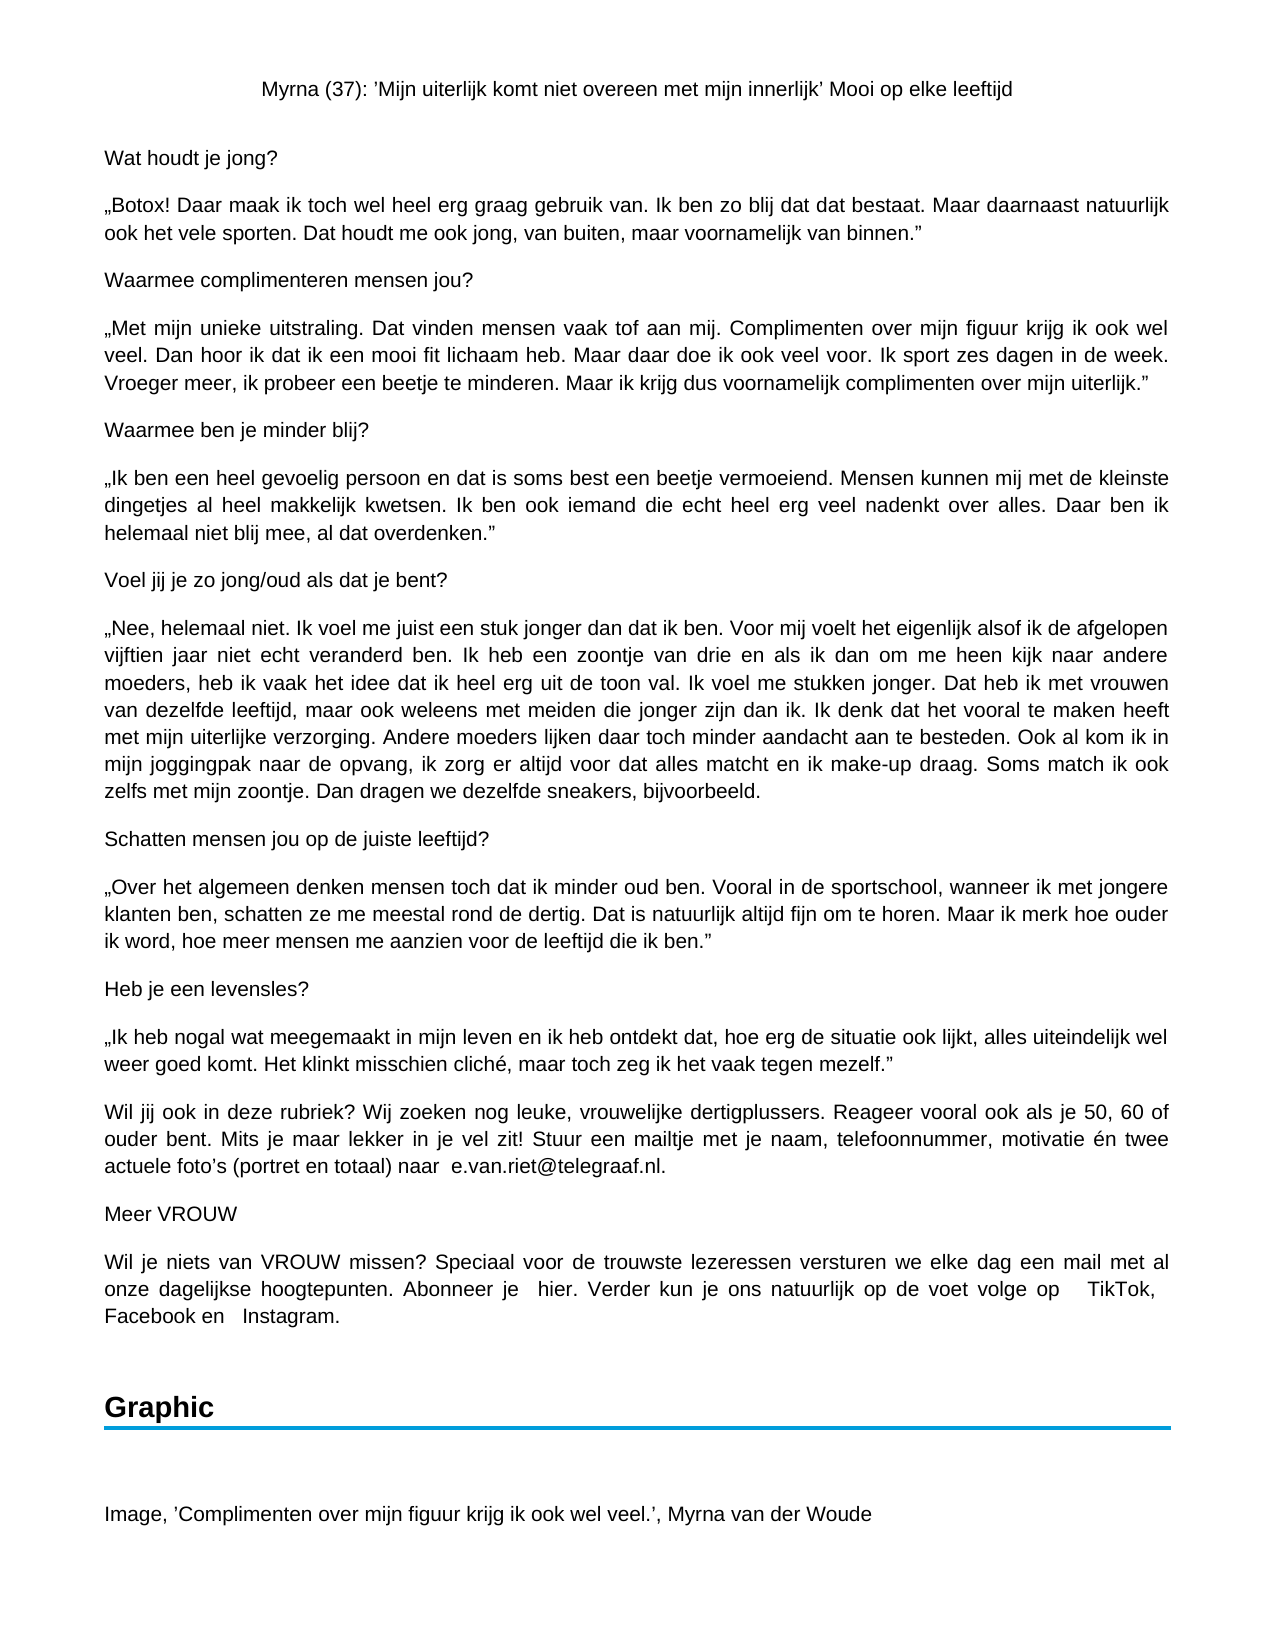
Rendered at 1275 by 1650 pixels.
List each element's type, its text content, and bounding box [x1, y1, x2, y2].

text Graphic [104, 1353, 1171, 1423]
text „Ik ben een heel gevoelig persoon en dat is soms best een beetje vermoeiend. Mensen kunnen mij met de kleinste dingetjes al heel makkelijk kwetsen. Ik ben ook iemand die echt heel erg veel nadenkt over alles. Daar ben ik helemaal niet blij mee, al dat overdenken.” [104, 463, 1171, 544]
text Waarmee ben je minder blij? [104, 415, 1171, 442]
text Voel jij je zo jong/oud als dat je bent? [104, 565, 1171, 592]
text „Met mijn unieke uitstraling. Dat vinden mensen vaak tof aan mij. Complimenten over mijn figuur krijg ik ook wel veel. Dan hoor ik dat ik een mooi fit lichaam heb. Maar daar doe ik ook veel voor. Ik sport zes dagen in de week. Vroeger meer, ik probeer een beetje te minderen. Maar ik krijg dus voornamelijk complimenten over mijn uiterlijk.” [104, 313, 1171, 394]
text Wil jij ook in deze rubriek? Wij zoeken nog leuke, vrouwelijke dertigplussers. Reageer vooral ook als je 50, 60 of ouder bent. Mits je maar lekker in je vel zit! Stuur een mailtje met je naam, telefoonnummer, motivatie én twee actuele foto’s (portret en totaal) naar e.van.riet@telegraaf.nl. [104, 1096, 1171, 1178]
text „Nee, helemaal niet. Ik voel me juist een stuk jonger dan dat ik ben. Voor mij voelt het eigenlijk alsof ik de afgelopen vijftien jaar niet echt veranderd ben. Ik heb een zoontje van drie en als ik dan om me heen kijk naar andere moeders, heb ik vaak het idee dat ik heel erg uit de toon val. Ik voel me stukken jonger. Dat heb ik met vrouwen van dezelfde leeftijd, maar ook weleens met meiden die jonger zijn dan ik. Ik denk dat het vooral te maken heeft met mijn uiterlijke verzorging. Andere moeders lijken daar toch minder aandacht aan te besteden. Ook al kom ik in mijn joggingpak naar de opvang, ik zorg er altijd voor dat alles matcht en ik make-up draag. Soms match ik ook zelfs met mijn zoontje. Dan dragen we dezelfde sneakers, bijvoorbeeld. [104, 613, 1171, 803]
text Meer VROUW [104, 1198, 1171, 1226]
text Waarmee complimenteren mensen jou? [104, 265, 1171, 292]
text „Over het algemeen denken mensen toch dat ik minder oud ben. Vooral in de sportschool, wanneer ik met jongere klanten ben, schatten ze me meestal rond de dertig. Dat is natuurlijk altijd fijn om te horen. Maar ik merk hoe ouder ik word, hoe meer mensen me aanzien voor de leeftijd die ik ben.” [104, 871, 1171, 953]
text Wat houdt je jong? [104, 142, 1171, 169]
text Wil je niets van VROUW missen? Speciaal voor de trouwste lezeressen versturen we elke dag een mail met al onze dagelijkse hoogtepunten. Abonneer je hier. Verder kun je ons natuurlijk op de voet volge op TikTok, Facebook en Instagram. [104, 1246, 1171, 1328]
text Schatten mensen jou op de juiste leeftijd? [104, 823, 1171, 851]
text Image, ’Complimenten over mijn figuur krijg ik ook wel veel.’, Myrna van der Woude [104, 1498, 1171, 1525]
text Heb je een levensles? [104, 973, 1171, 1001]
text „Botox! Daar maak ik toch wel heel erg graag gebruik van. Ik ben zo blij dat dat bestaat. Maar daarnaast natuurlijk ook het vele sporten. Dat houdt me ook jong, van buiten, maar voornamelijk van binnen.” [104, 190, 1171, 244]
text „Ik heb nogal wat meegemaakt in mijn leven en ik heb ontdekt dat, hoe erg de situatie ook lijkt, alles uiteindelijk wel weer goed komt. Het klinkt misschien cliché, maar toch zeg ik het vaak tegen mezelf.” [104, 1021, 1171, 1076]
